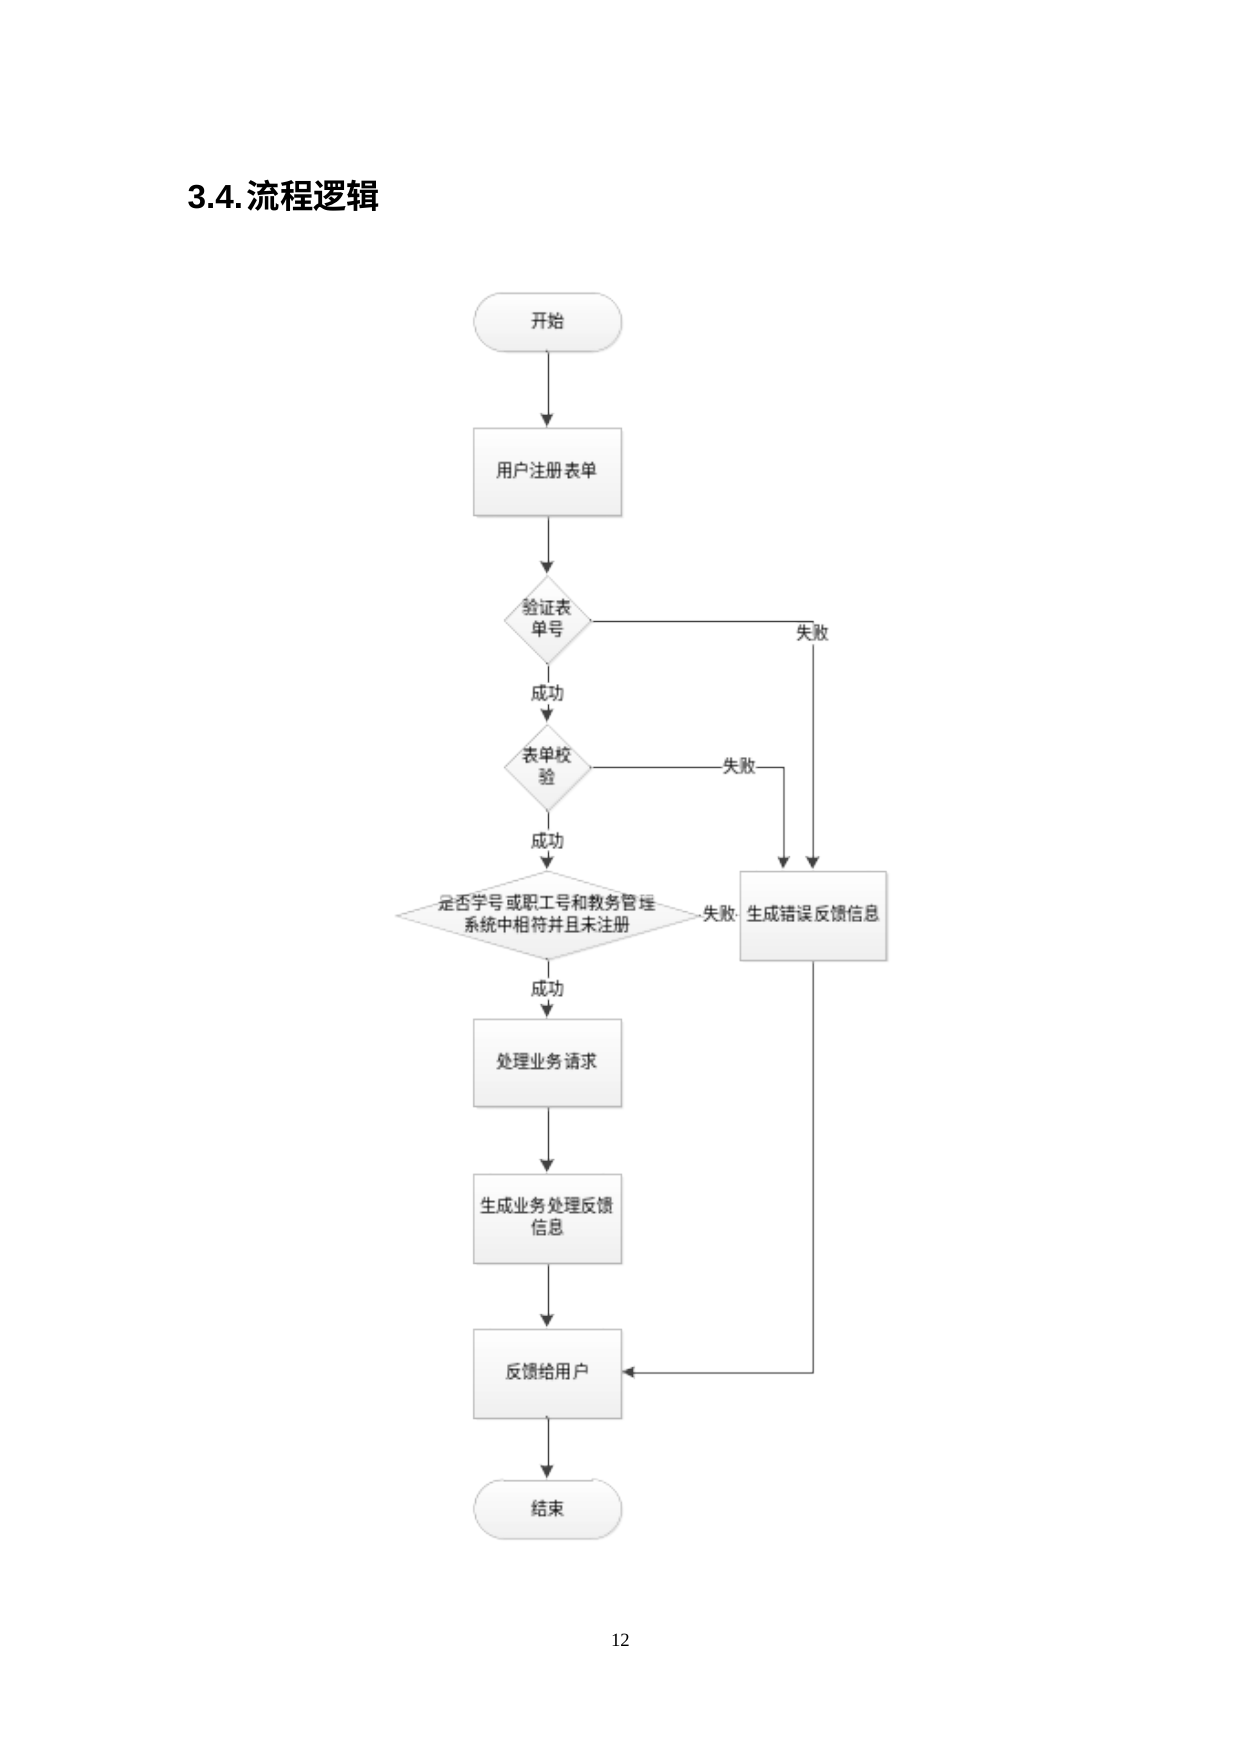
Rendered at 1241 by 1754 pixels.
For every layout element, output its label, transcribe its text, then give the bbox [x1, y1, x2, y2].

subtitle 流程逻辑 [187, 162, 1053, 227]
